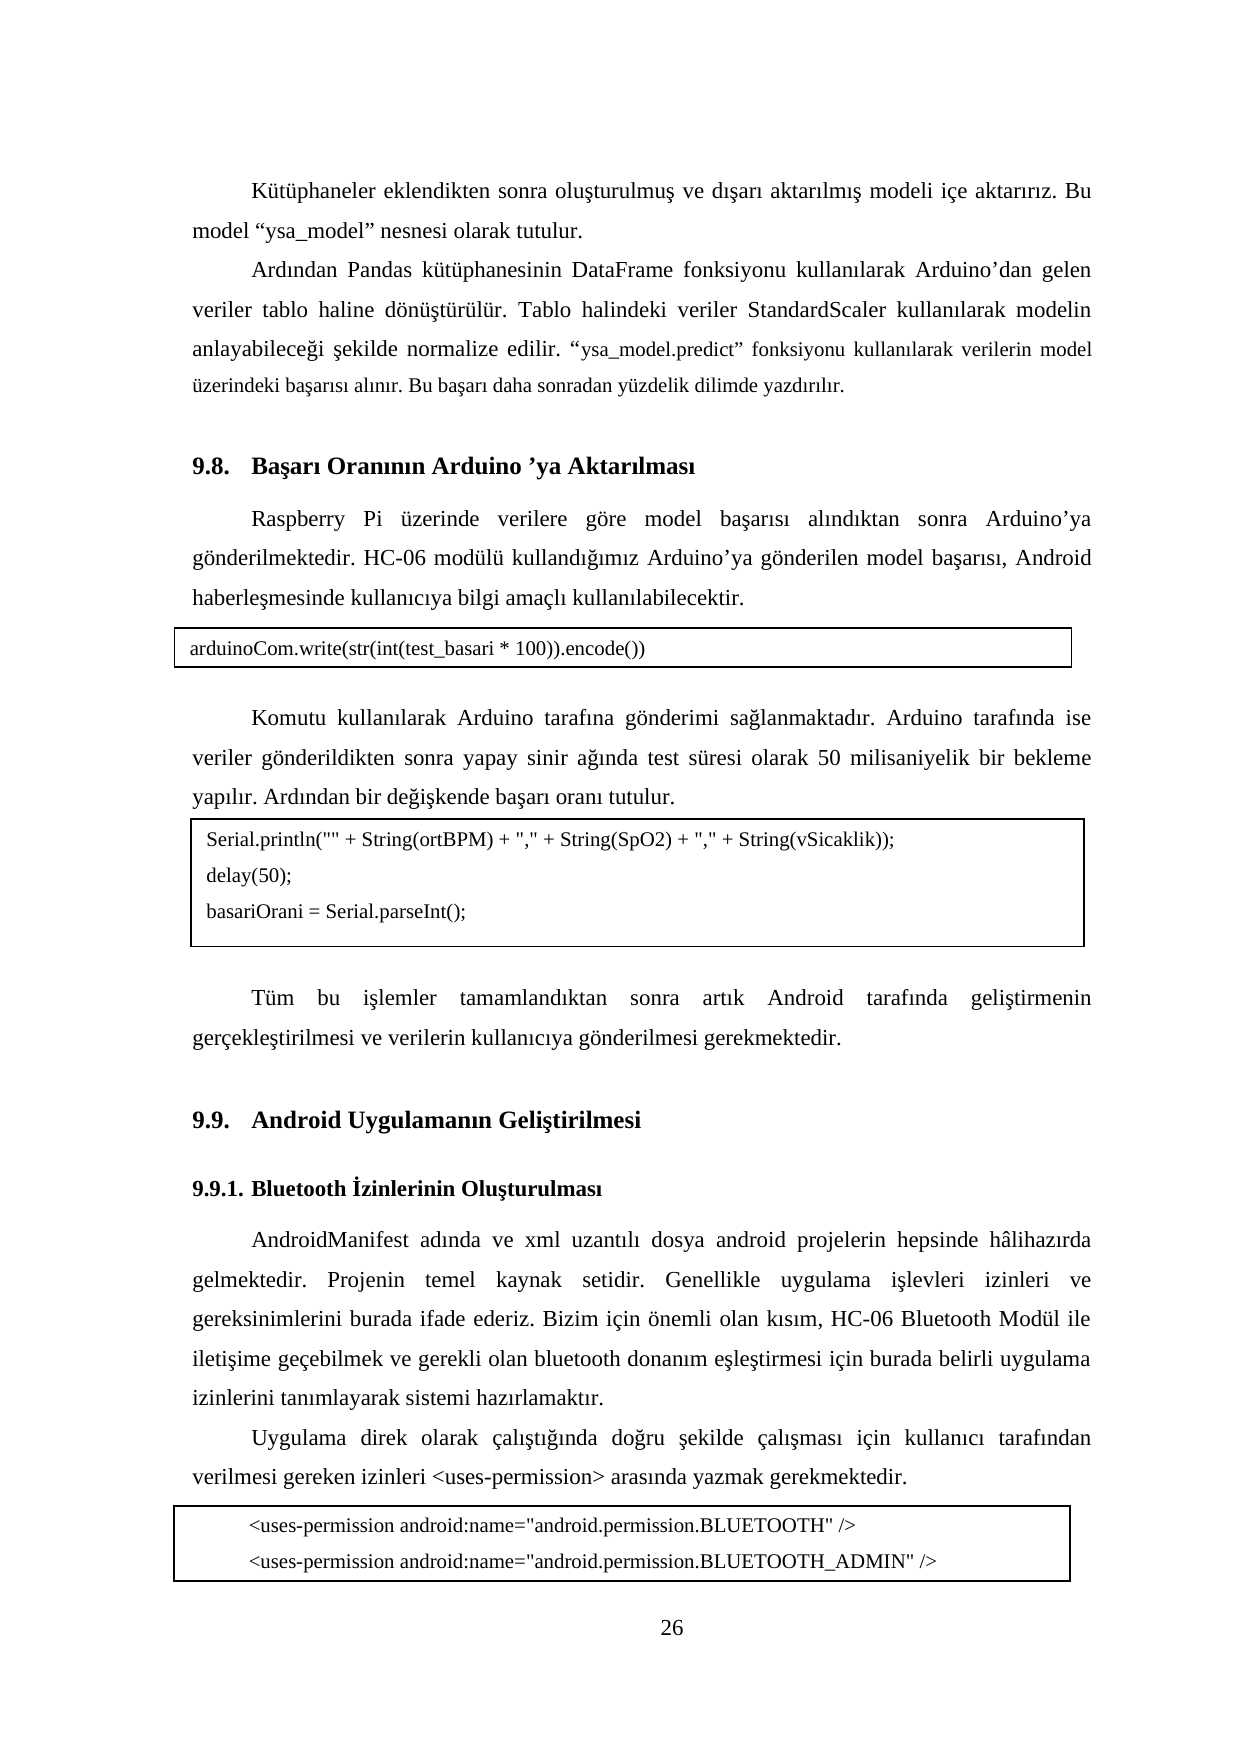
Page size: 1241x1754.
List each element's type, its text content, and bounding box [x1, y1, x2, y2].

text Kütüphaneler eklendikten sonra oluşturulmuş ve dışarı aktarılmış modeli içe aktarırız. Bu model “ysa_model” nesnesi olarak tutulur. [192, 177, 1092, 243]
text Tüm bu işlemler tamamlandıktan sonra artık Android tarafında geliştirmenin gerçekleştirilmesi ve verilerin kullanıcıya gönderilmesi gerekmektedir. [192, 823, 1092, 1050]
text Raspberry Pi üzerinde verilere göre model başarısı alındıktan sonra Arduino’ya gönderilmektedir. HC-06 modülü kullandığımız Arduino’ya gönderilen model başarısı, Android haberleşmesinde kullanıcıya bilgi amaçlı kullanılabilecektir. [192, 505, 1092, 610]
text Komutu kullanılarak Arduino tarafına gönderimi sağlanmaktadır. Arduino tarafında ise veriler gönderildikten sonra yapay sinir ağında test süresi olarak 50 milisaniyelik bir bekleme yapılır. Ardından bir değişkende başarı oranı tutulur. [192, 623, 1092, 810]
text Ardından Pandas kütüphanesinin DataFrame fonksiyonu kullanılarak Arduino’dan gelen veriler tablo haline dönüştürülür. Tablo halindeki veriler StandardScaler kullanılarak modelin anlayabileceği şekilde normalize edilir. “ysa_model.predict” fonksiyonu kullanılarak verilerin model üzerindeki başarısı alınır. Bu başarı daha sonradan yüzdelik dilimde yazdırılır. [192, 256, 1092, 397]
list Android Uygulamanın Geliştirilmesi [192, 1105, 1092, 1133]
text AndroidManifest adında ve xml uzantılı dosya android projelerin hepsinde hâlihazırda gelmektedir. Projenin temel kaynak setidir. Genellikle uygulama işlevleri izinleri ve gereksinimlerini burada ifade ederiz. Bizim için önemli olan kısım, HC-06 Bluetooth Modül ile iletişime geçebilmek ve gerekli olan bluetooth donanım eşleştirmesi için burada belirli uygulama izinlerini tanımlayarak sistemi hazırlamaktır. [192, 1226, 1092, 1411]
list Başarı Oranının Arduino ’ya Aktarılması [192, 451, 1092, 480]
text Uygulama direk olarak çalıştığında doğru şekilde çalışması için kullanıcı tarafından verilmesi gereken izinleri <uses-permission> arasında yazmak gerekmektedir. [192, 1424, 1092, 1490]
list Bluetooth İzinlerinin Oluşturulması [192, 1175, 1092, 1201]
